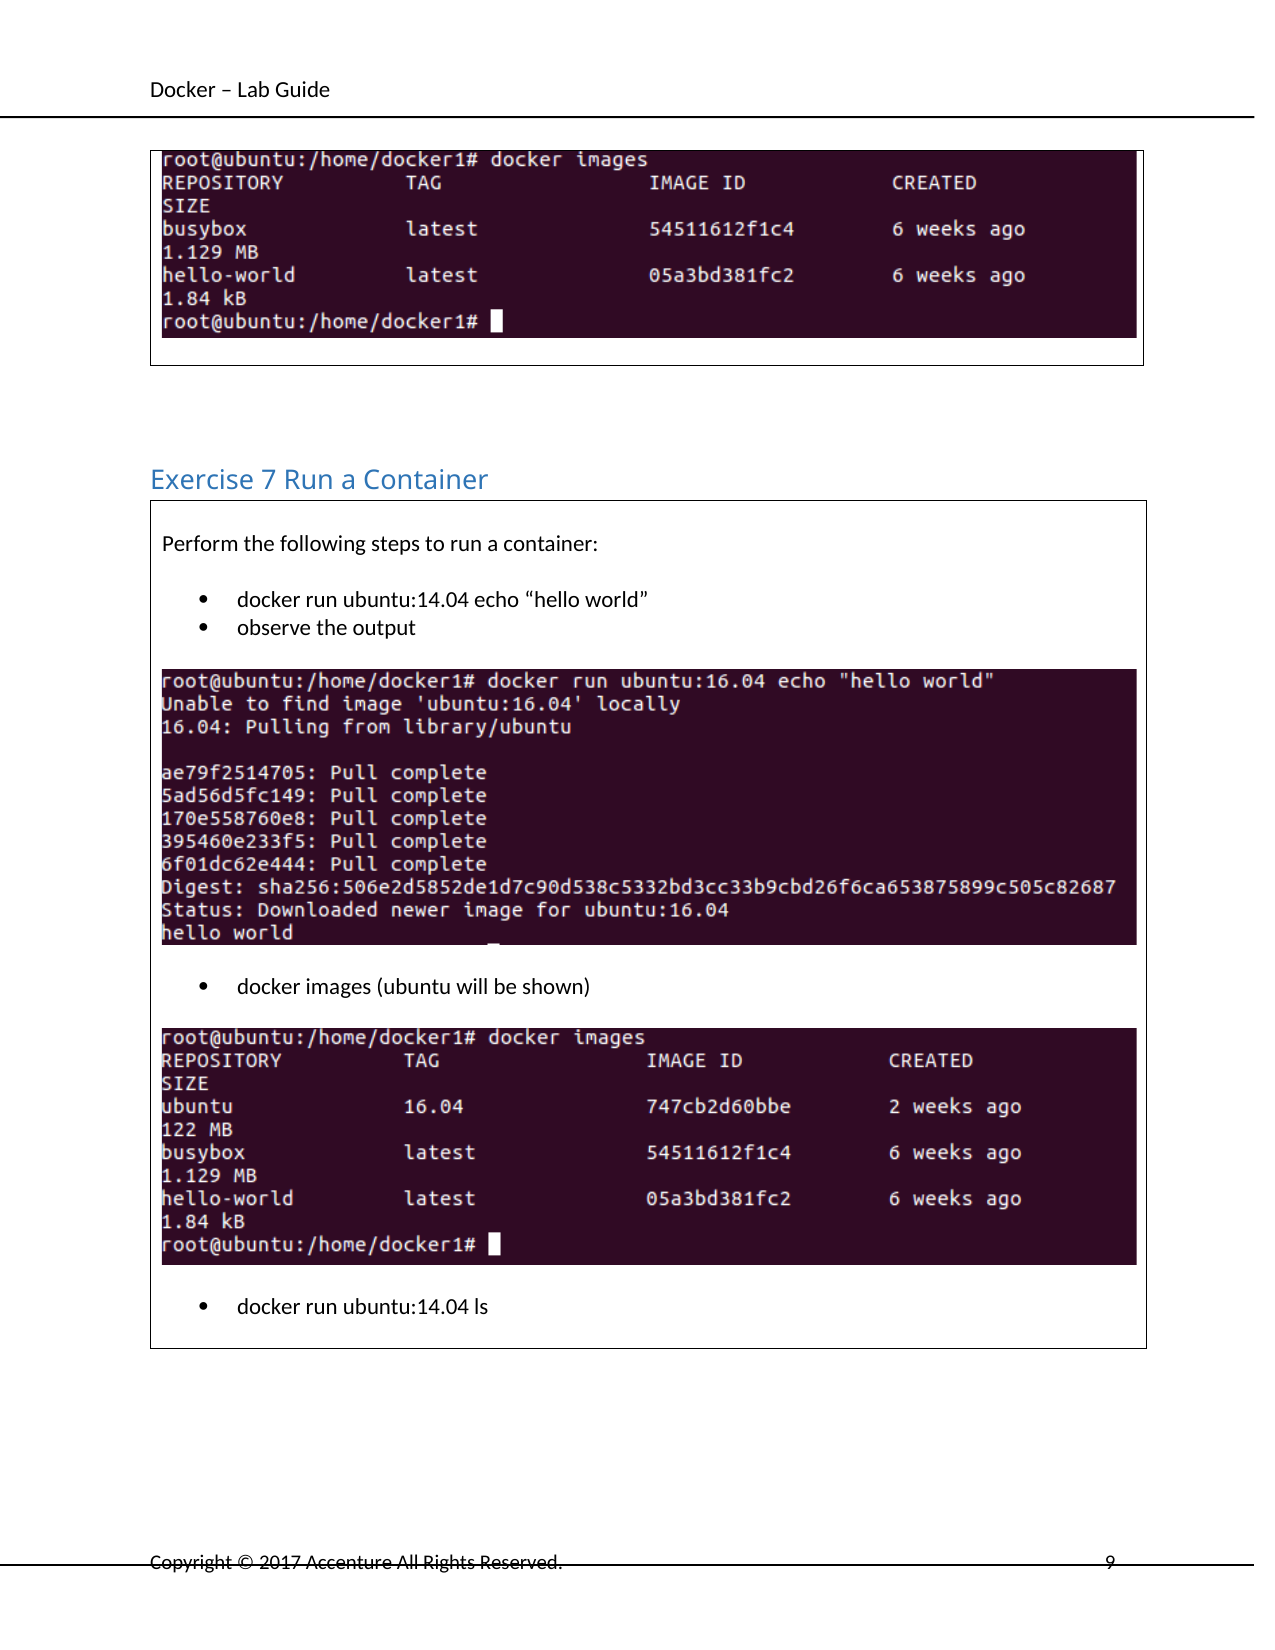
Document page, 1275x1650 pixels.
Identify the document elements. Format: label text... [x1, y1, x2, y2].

picture [161, 1028, 1137, 1265]
subtitle Exercise 7 Run a Container [150, 460, 1125, 497]
picture [161, 151, 1137, 338]
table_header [151, 501, 1146, 1348]
picture [161, 669, 1137, 945]
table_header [151, 151, 1143, 365]
